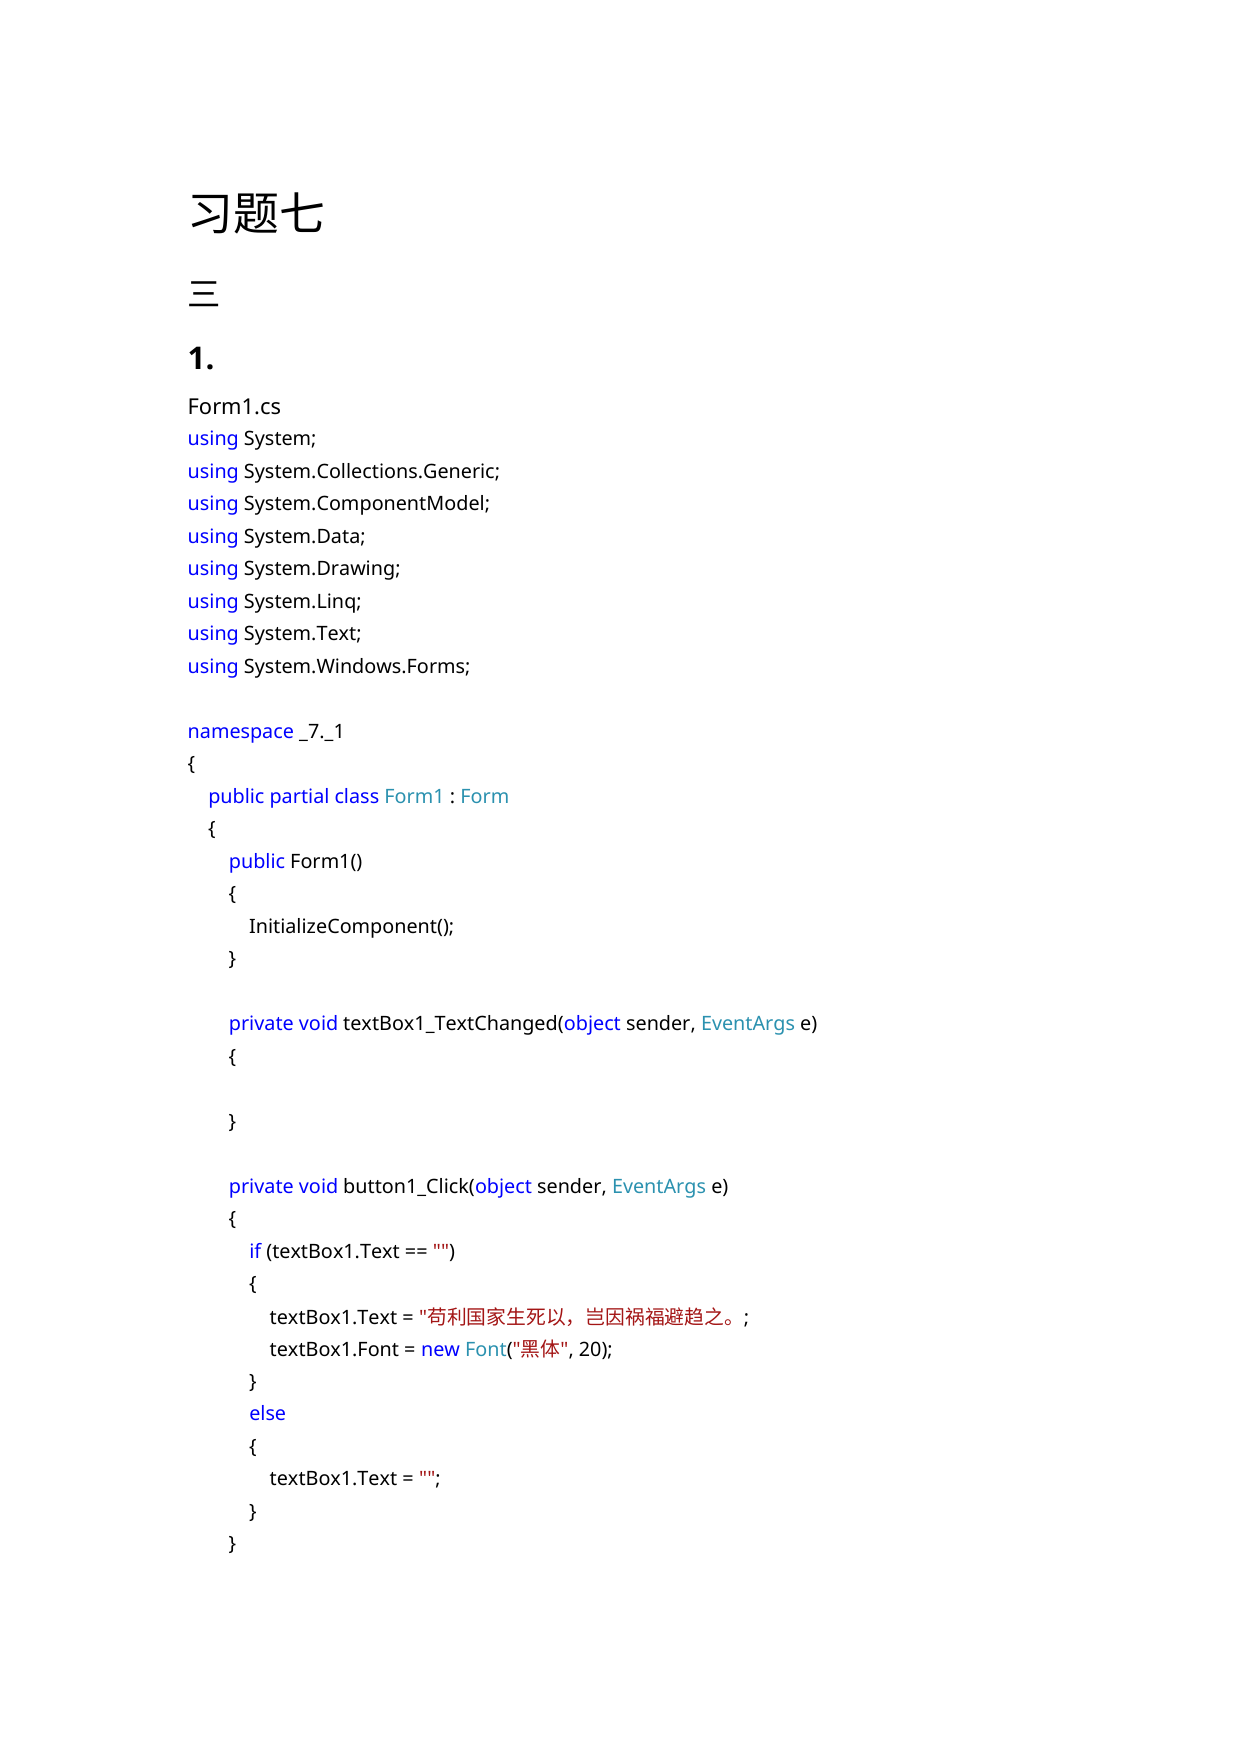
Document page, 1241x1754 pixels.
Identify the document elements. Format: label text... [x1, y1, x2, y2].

text } [187, 1527, 1053, 1559]
text Form1.cs [187, 389, 1053, 422]
text } [187, 1364, 1053, 1397]
text using System; [187, 422, 1053, 454]
text { [187, 1267, 1053, 1299]
text using System.Collections.Generic; [187, 454, 1053, 487]
text } [187, 1104, 1053, 1137]
text 1. [187, 324, 1053, 389]
text { [187, 747, 1053, 779]
text } [187, 1494, 1053, 1527]
text { [187, 877, 1053, 909]
text using System.Data; [187, 519, 1053, 552]
text 习题七 [187, 162, 1053, 259]
text using System.Text; [187, 617, 1053, 649]
text namespace _7._1 [187, 714, 1053, 747]
text public Form1() [187, 844, 1053, 877]
text textBox1.Text = "苟利国家生死以，岂因祸福避趋之。; [187, 1299, 1053, 1332]
text } [187, 942, 1053, 974]
text { [187, 1429, 1053, 1462]
text textBox1.Font = new Font("黑体", 20); [187, 1332, 1053, 1364]
text { [187, 812, 1053, 844]
text { [187, 1039, 1053, 1072]
text textBox1.Text = ""; [187, 1462, 1053, 1494]
text private void textBox1_TextChanged(object sender, EventArgs e) [187, 1007, 1053, 1039]
text if (textBox1.Text == "") [187, 1234, 1053, 1267]
text { [187, 1202, 1053, 1234]
text using System.Windows.Forms; [187, 649, 1053, 682]
text else [187, 1397, 1053, 1429]
text using System.Linq; [187, 584, 1053, 617]
text private void button1_Click(object sender, EventArgs e) [187, 1169, 1053, 1202]
text 三 [187, 259, 1053, 324]
text using System.Drawing; [187, 552, 1053, 584]
text public partial class Form1 : Form [187, 779, 1053, 812]
text using System.ComponentModel; [187, 487, 1053, 519]
text InitializeComponent(); [187, 909, 1053, 942]
